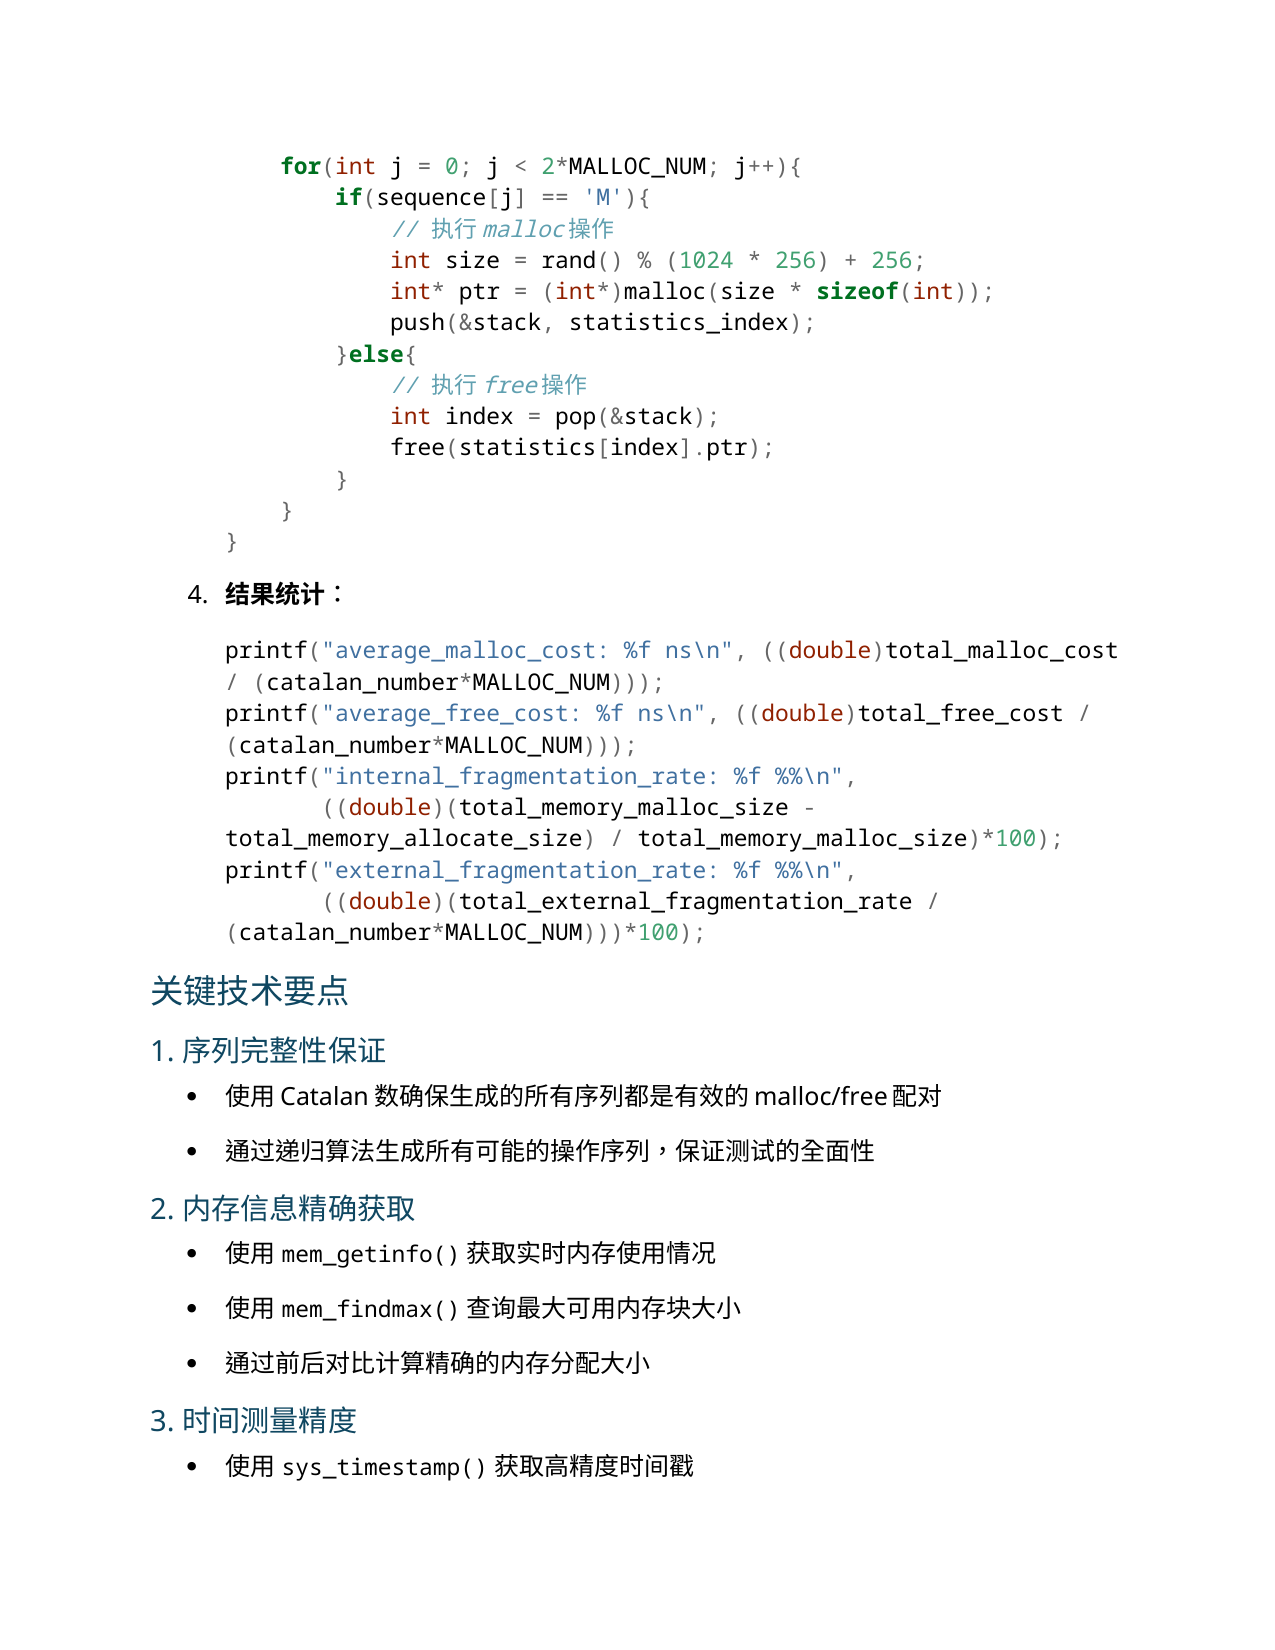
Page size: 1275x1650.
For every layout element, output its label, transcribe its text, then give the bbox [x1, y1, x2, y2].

list 结果统计： [187, 577, 1125, 611]
subtitle 3. 时间测量精度 [150, 1401, 1125, 1440]
list 使用 mem_getinfo() 获取实时内存使用情况 [187, 1236, 1125, 1270]
list 使用Catalan数确保生成的所有序列都是有效的malloc/free配对 [187, 1078, 1125, 1112]
list 使用 mem_findmax() 查询最大可用内存块大小 [187, 1291, 1125, 1325]
subtitle 1. 序列完整性保证 [150, 1030, 1125, 1070]
list printf("average_malloc_cost: %f ns\n", ((double)total_malloc_cost / (catalan_number*MALLOC_NUM))); printf("average_free_cost: %f ns\n", ((double)total_free_cost / (catalan_number*MALLOC_NUM))); printf("internal_fragmentation_rate: %f %%\n", ((double)(total_memory_malloc_size - total_memory_allocate_size) / total_memory_malloc_size)*100); printf("external_fragmentation_rate: %f %%\n", ((double)(total_external_fragmentation_rate / (catalan_number*MALLOC_NUM)))*100); [187, 632, 1125, 947]
subtitle 关键技术要点 [150, 968, 1125, 1013]
subtitle 2. 内存信息精确获取 [150, 1188, 1125, 1228]
list 通过前后对比计算精确的内存分配大小 [187, 1346, 1125, 1380]
list 使用 sys_timestamp() 获取高精度时间戳 [187, 1449, 1125, 1483]
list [187, 150, 1125, 556]
list 通过递归算法生成所有可能的操作序列，保证测试的全面性 [187, 1133, 1125, 1167]
